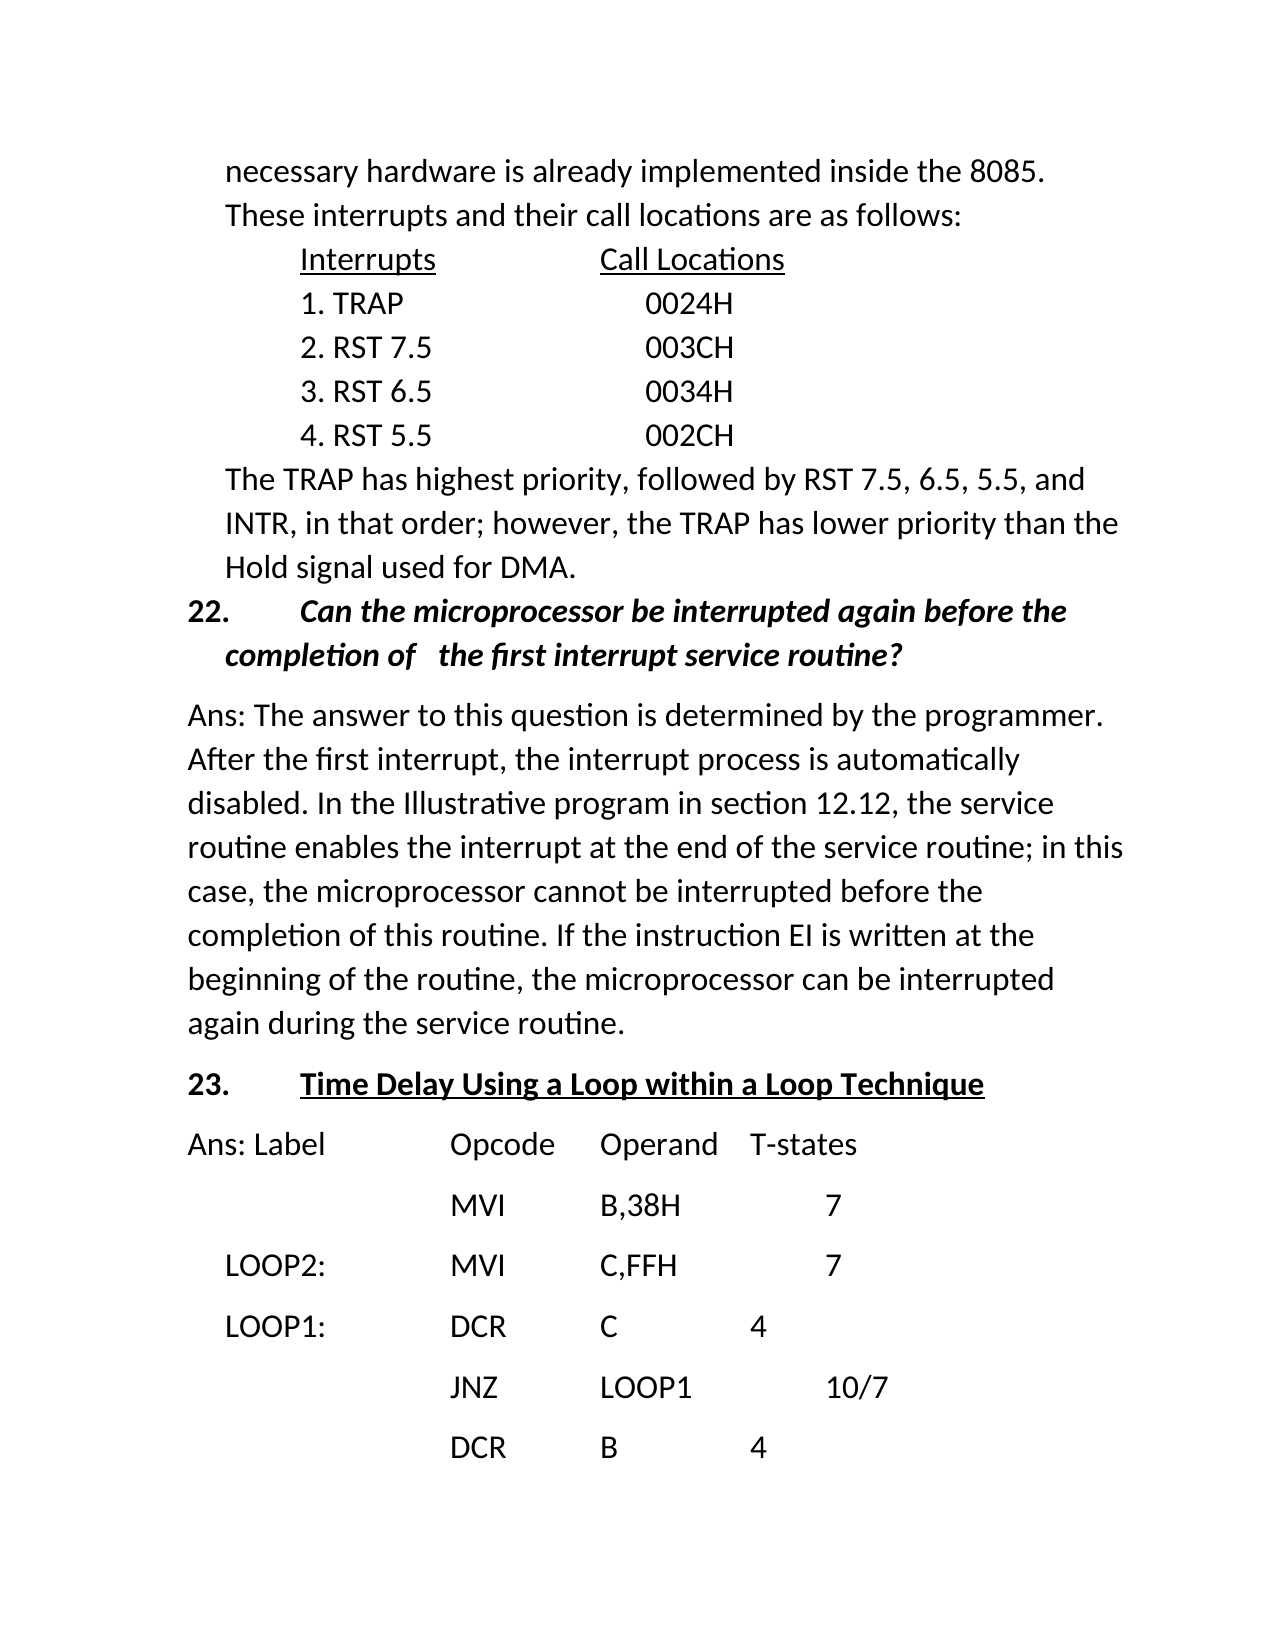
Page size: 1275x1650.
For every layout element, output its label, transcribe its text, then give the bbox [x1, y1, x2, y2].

text Ans: The answer to this question is determined by the programmer. After the first interrupt, the interrupt process is automatically disabled. In the Illustrative program in section 12.12, the service routine enables the interrupt at the end of the service routine; in this case, the microprocessor cannot be interrupted before the completion of this routine. If the instruction EI is written at the beginning of the routine, the microprocessor can be interrupted again during the service routine. [187, 694, 1125, 1043]
list 1. TRAP 0024H [225, 282, 1125, 323]
text MVI B,38H 7 [187, 1184, 1125, 1224]
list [225, 150, 1125, 235]
list Interrupts Call Locations [225, 238, 1125, 279]
list 3. RST 6.5 0034H [225, 370, 1125, 411]
list 4. RST 5.5 002CH [225, 414, 1125, 454]
text LOOP2: MVI C,FFH 7 [225, 1244, 1125, 1285]
list Can the microprocessor be interrupted again before the completion of the first interrupt service routine? [187, 589, 1125, 674]
text Ans: Label Opcode Operand T-states [187, 1123, 1125, 1164]
text JNZ LOOP1 10/7 [187, 1366, 1125, 1406]
list 2. RST 7.5 003CH [225, 326, 1125, 367]
text LOOP1: DCR C 4 [187, 1305, 1125, 1346]
list The TRAP has highest priority, followed by RST 7.5, 6.5, 5.5, and INTR, in that order; however, the TRAP has lower priority than the Hold signal used for DMA. [225, 458, 1125, 586]
text DCR B 4 [187, 1426, 1125, 1467]
list Time Delay Using a Loop within a Loop Technique [187, 1062, 1125, 1103]
